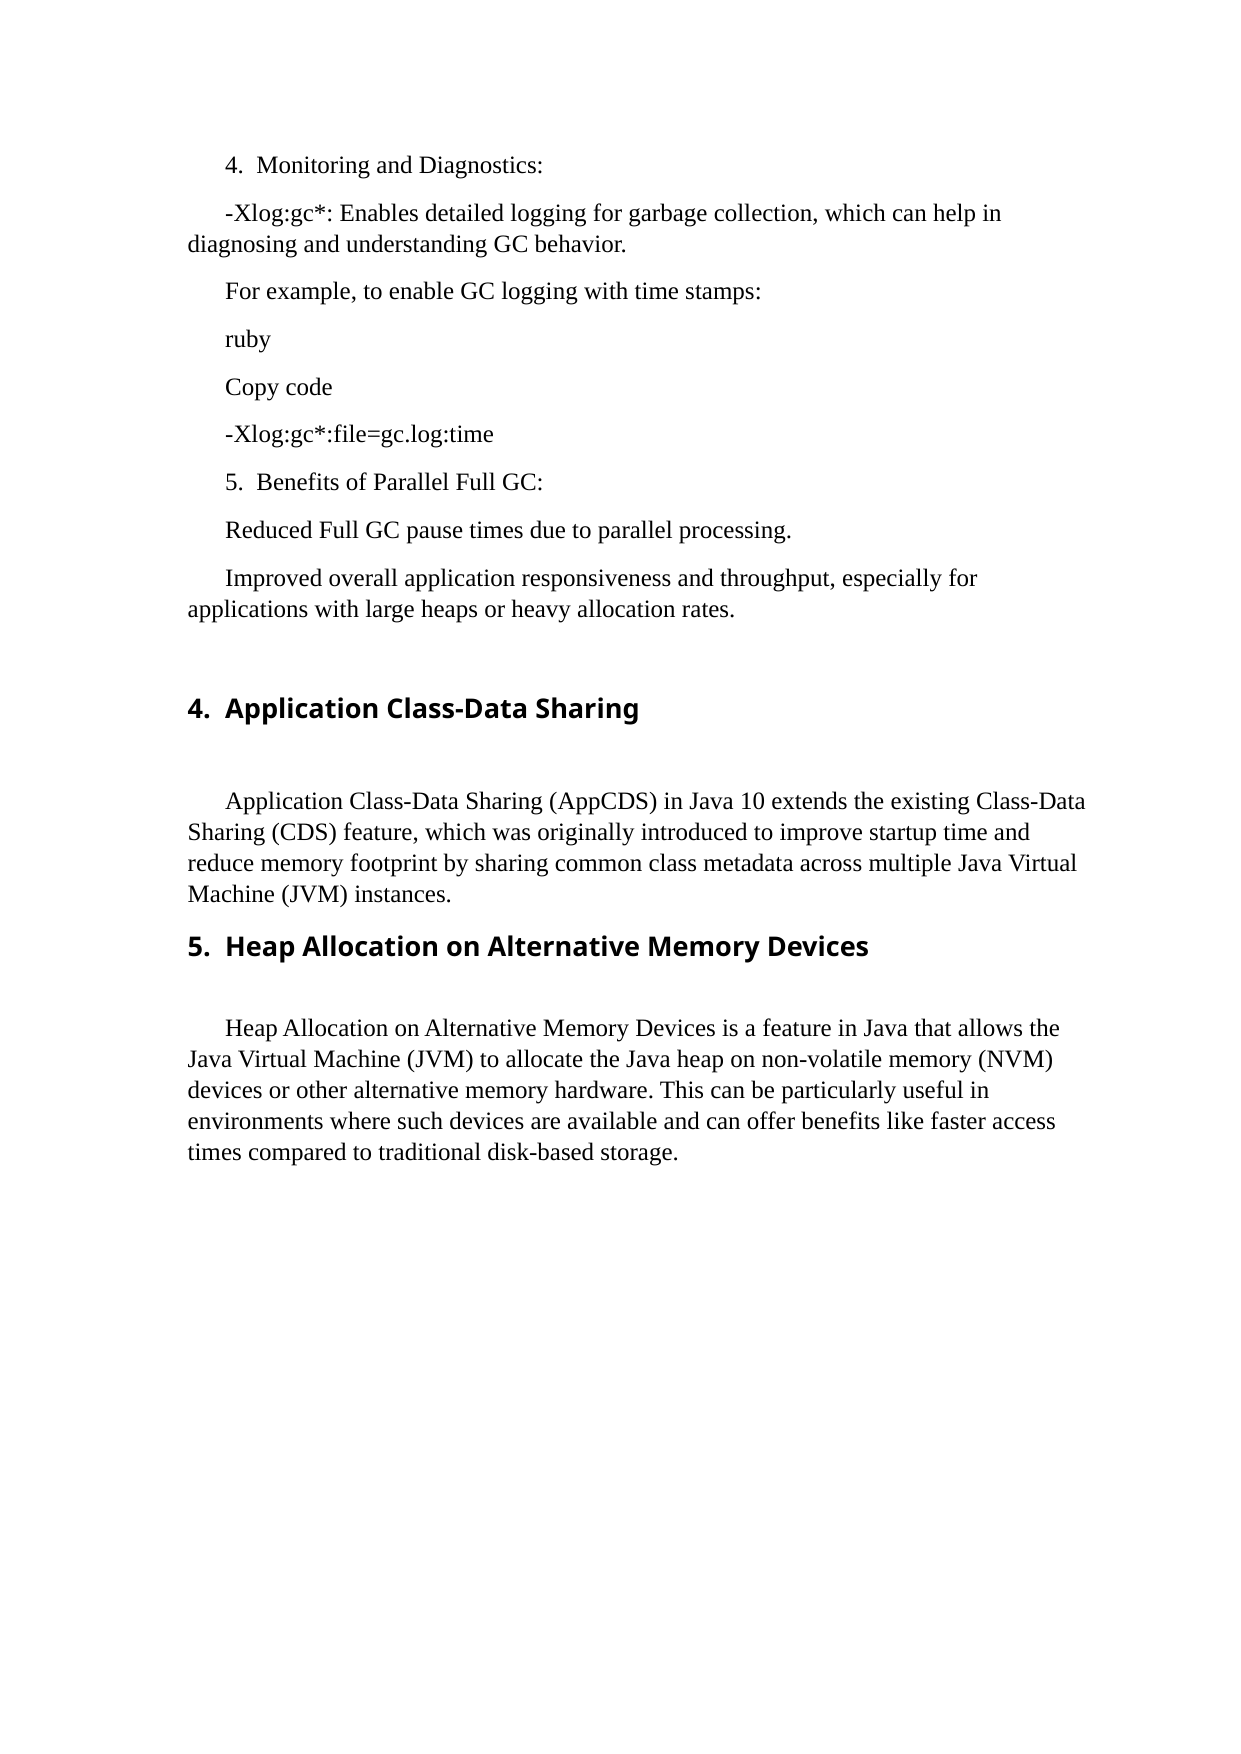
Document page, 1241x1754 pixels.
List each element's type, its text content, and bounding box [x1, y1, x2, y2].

list Heap Allocation on Alternative Memory Devices [187, 927, 1084, 964]
text Copy code [187, 372, 1090, 401]
text Reduced Full GC pause times due to parallel processing. [187, 515, 1090, 544]
text Heap Allocation on Alternative Memory Devices is a feature in Java that allows the Java Virtual Machine (JVM) to allocate the Java heap on non-volatile memory (NVM) devices or other alternative memory hardware. This can be particularly useful in environments where such devices are available and can offer benefits like faster access times compared to traditional disk-based storage. [187, 1013, 1090, 1166]
text -Xlog:gc*: Enables detailed logging for garbage collection, which can help in diagnosing and understanding GC behavior. [187, 198, 1090, 257]
list Application Class-Data Sharing [187, 689, 1084, 726]
text 4. Monitoring and Diagnostics: [187, 150, 1090, 179]
text For example, to enable GC logging with time stamps: [187, 276, 1090, 305]
text ruby [187, 324, 1090, 353]
text Application Class-Data Sharing (AppCDS) in Java 10 extends the existing Class-Data Sharing (CDS) feature, which was originally introduced to improve startup time and reduce memory footprint by sharing common class metadata across multiple Java Virtual Machine (JVM) instances. [187, 786, 1090, 908]
text 5. Benefits of Parallel Full GC: [187, 467, 1090, 496]
text Improved overall application responsiveness and throughput, especially for applications with large heaps or heavy allocation rates. [187, 563, 1090, 622]
text -Xlog:gc*:file=gc.log:time [187, 419, 1090, 448]
